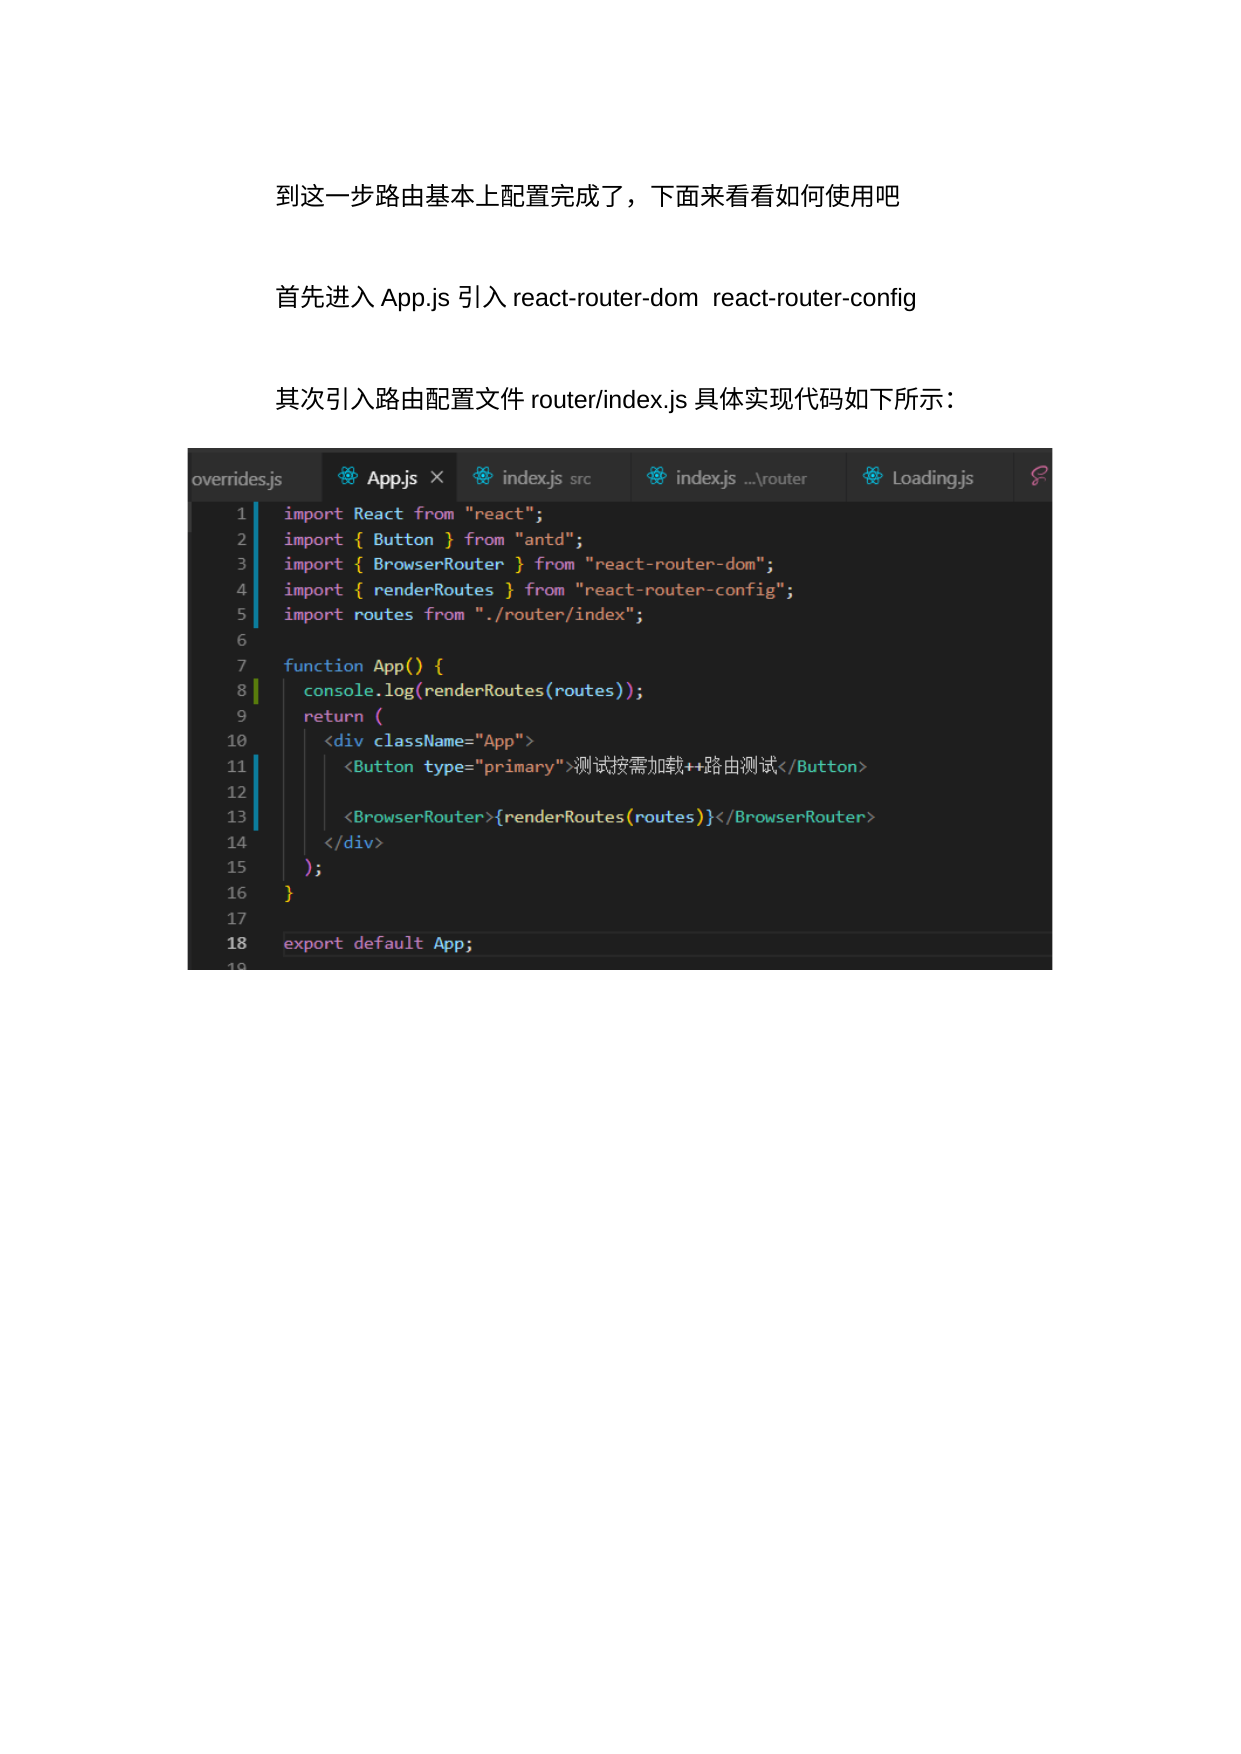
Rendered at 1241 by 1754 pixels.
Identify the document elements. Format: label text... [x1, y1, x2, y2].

picture [187, 448, 1053, 970]
subtitle 到这一步路由基本上配置完成了，下面来看看如何使用吧 [231, 162, 1053, 227]
subtitle 首先进入 App.js 引入 react-router-dom react-router-config [231, 263, 1053, 328]
subtitle 其次引入路由配置文件 router/index.js 具体实现代码如下所示： [231, 365, 1053, 430]
